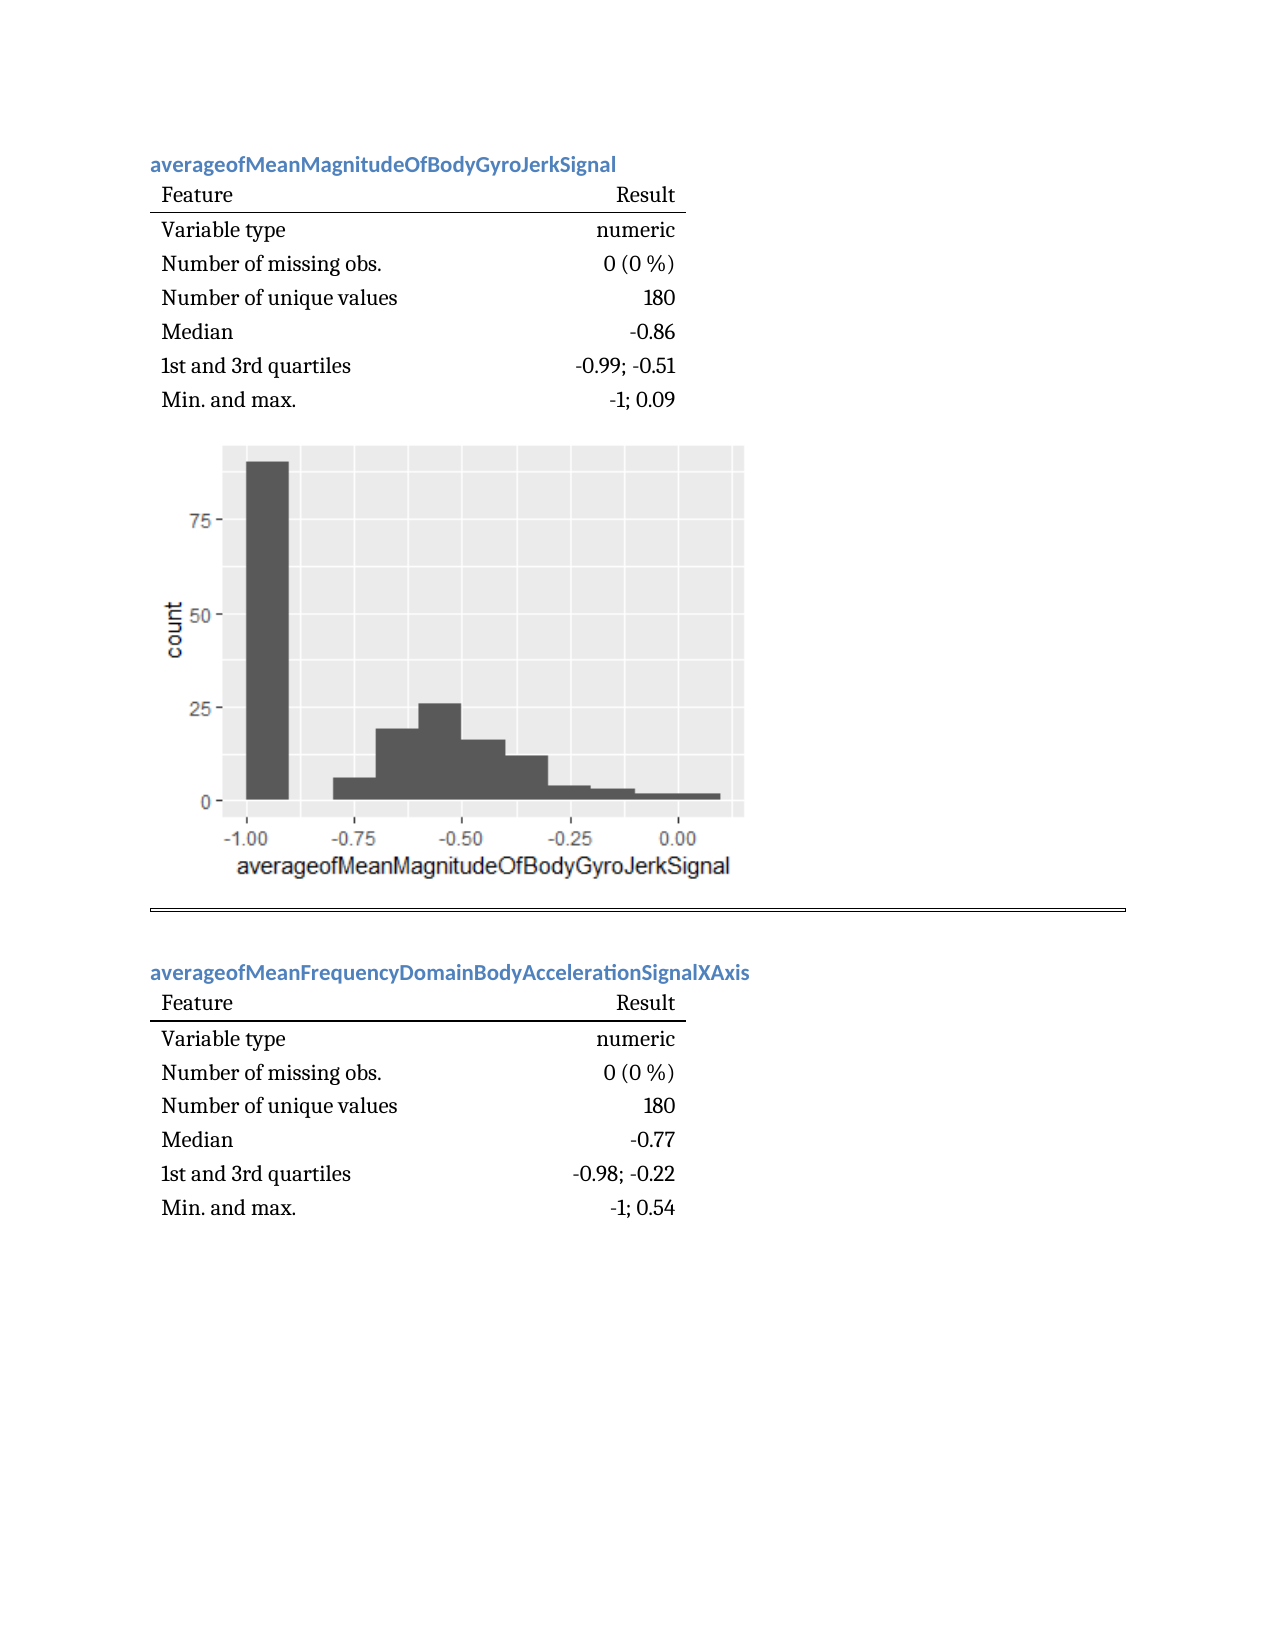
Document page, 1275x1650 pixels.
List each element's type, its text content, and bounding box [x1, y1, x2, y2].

subtitle averageofMeanFrequencyDomainBodyAccelerationSignalXAxis [150, 958, 1125, 986]
table_cell -1; 0.09 [507, 383, 686, 417]
table_header Feature [150, 986, 507, 1020]
table_cell Median [150, 1123, 507, 1157]
picture [150, 435, 757, 890]
table_cell Number of unique values [150, 1090, 507, 1123]
table_cell Min. and max. [150, 383, 507, 417]
table_cell Variable type [150, 1022, 507, 1056]
table_cell 0 (0 %) [507, 1056, 686, 1089]
table_cell -0.86 [507, 315, 686, 349]
table_cell Variable type [150, 213, 507, 247]
table_cell -1; 0.54 [507, 1191, 686, 1225]
table_cell 180 [507, 281, 686, 315]
table_header Result [507, 986, 686, 1020]
table_cell Number of missing obs. [150, 1056, 507, 1089]
table_cell numeric [507, 1022, 686, 1056]
table_cell Number of missing obs. [150, 247, 507, 281]
table_cell 180 [507, 1090, 686, 1123]
table_cell 0 (0 %) [507, 247, 686, 281]
table_cell Median [150, 315, 507, 349]
table_header Result [507, 178, 686, 212]
subtitle averageofMeanMagnitudeOfBodyGyroJerkSignal [150, 150, 1125, 178]
table_header Feature [150, 178, 507, 212]
table_cell -0.98; -0.22 [507, 1157, 686, 1191]
table_cell numeric [507, 213, 686, 247]
table_cell Number of unique values [150, 281, 507, 315]
table_cell Min. and max. [150, 1191, 507, 1225]
table_cell 1st and 3rd quartiles [150, 349, 507, 383]
table_cell 1st and 3rd quartiles [150, 1157, 507, 1191]
table_cell -0.99; -0.51 [507, 349, 686, 383]
table_cell -0.77 [507, 1123, 686, 1157]
